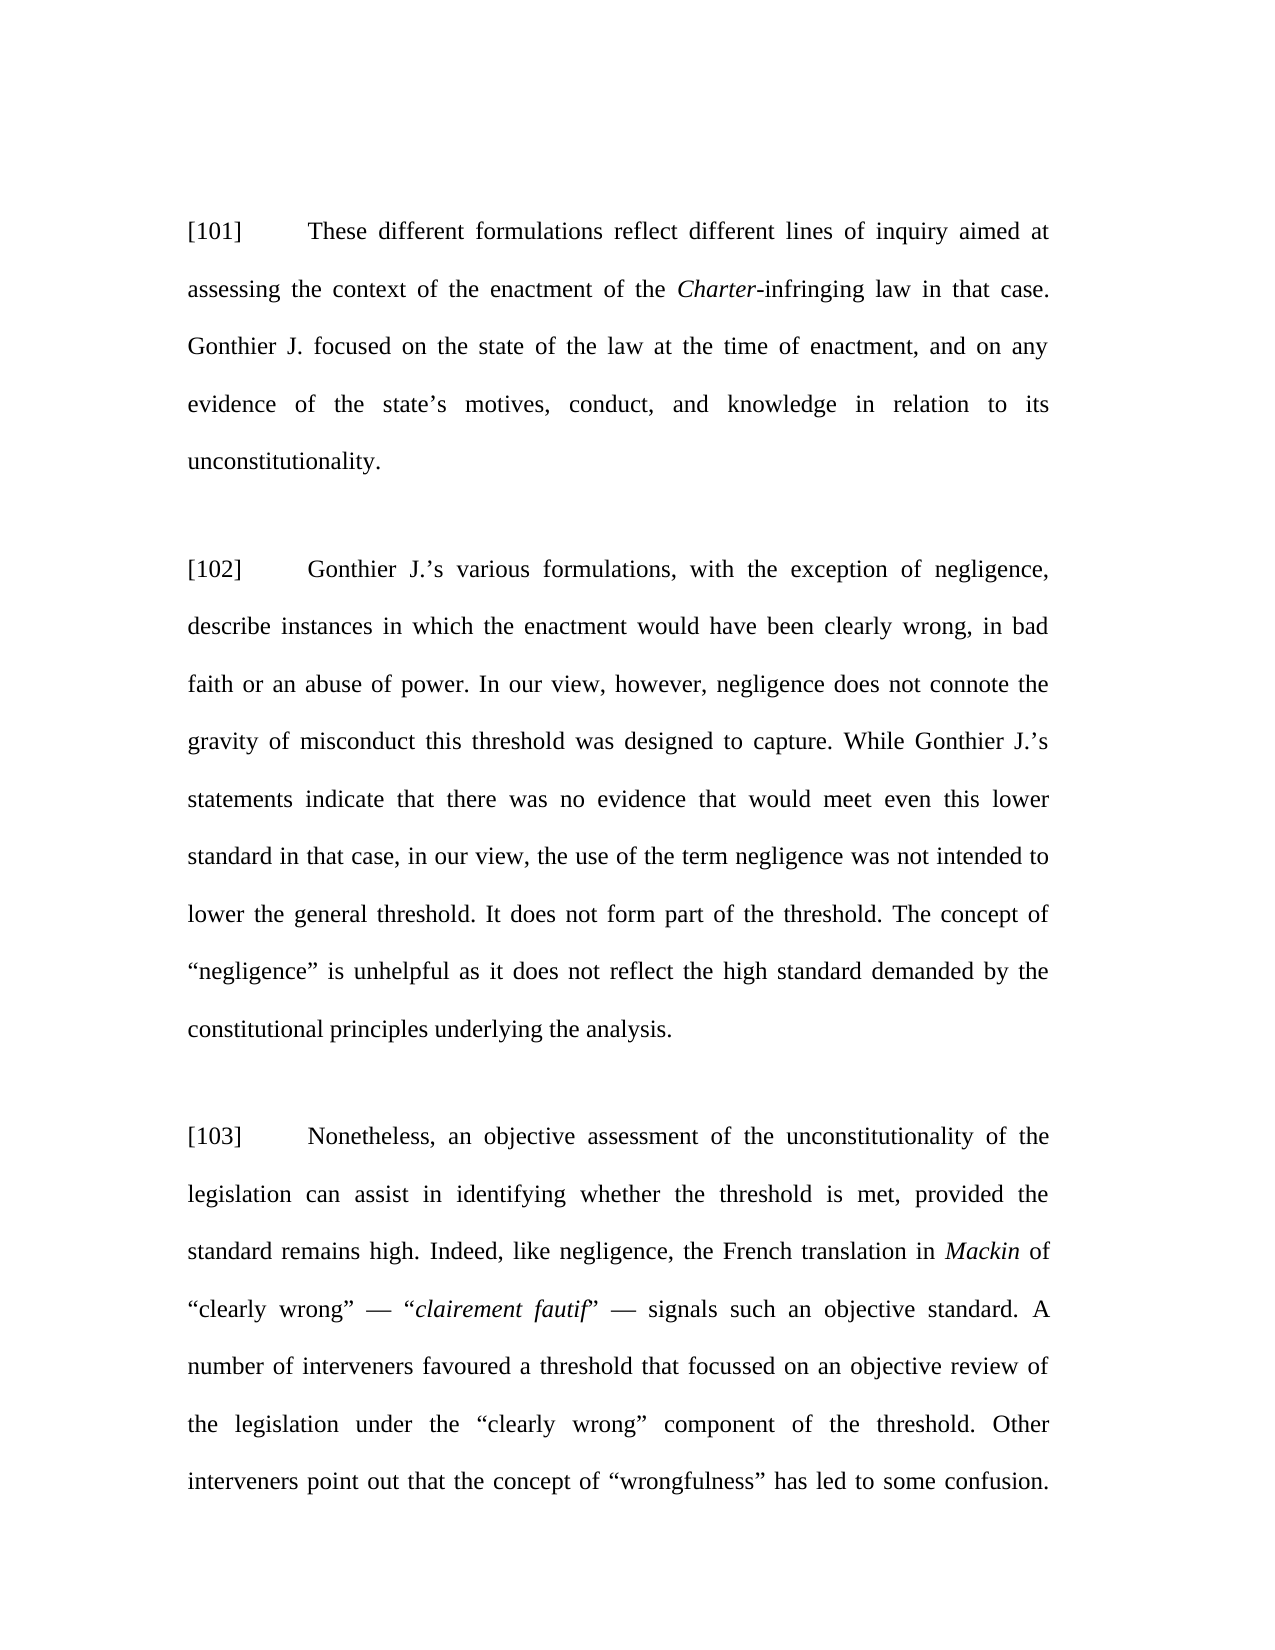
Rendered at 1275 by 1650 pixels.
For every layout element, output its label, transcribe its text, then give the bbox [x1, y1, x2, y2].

text Gonthier J.’s various formulations, with the exception of negligence, describe instances in which the enactment would have been clearly wrong, in bad faith or an abuse of power. In our view, however, negligence does not connote the gravity of misconduct this threshold was designed to capture. While Gonthier J.’s statements indicate that there was no evidence that would meet even this lower standard in that case, in our view, the use of the term negligence was not intended to lower the general threshold. It does not form part of the threshold. The concept of “negligence” is unhelpful as it does not reflect the high standard demanded by the constitutional principles underlying the analysis. [187, 554, 1050, 1043]
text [187, 1121, 1050, 1495]
text These different formulations reflect different lines of inquiry aimed at assessing the context of the enactment of the Charter-infringing law in that case. Gonthier J. focused on the state of the law at the time of enactment, and on any evidence of the state’s motives, conduct, and knowledge in relation to its unconstitutionality. [187, 216, 1050, 475]
